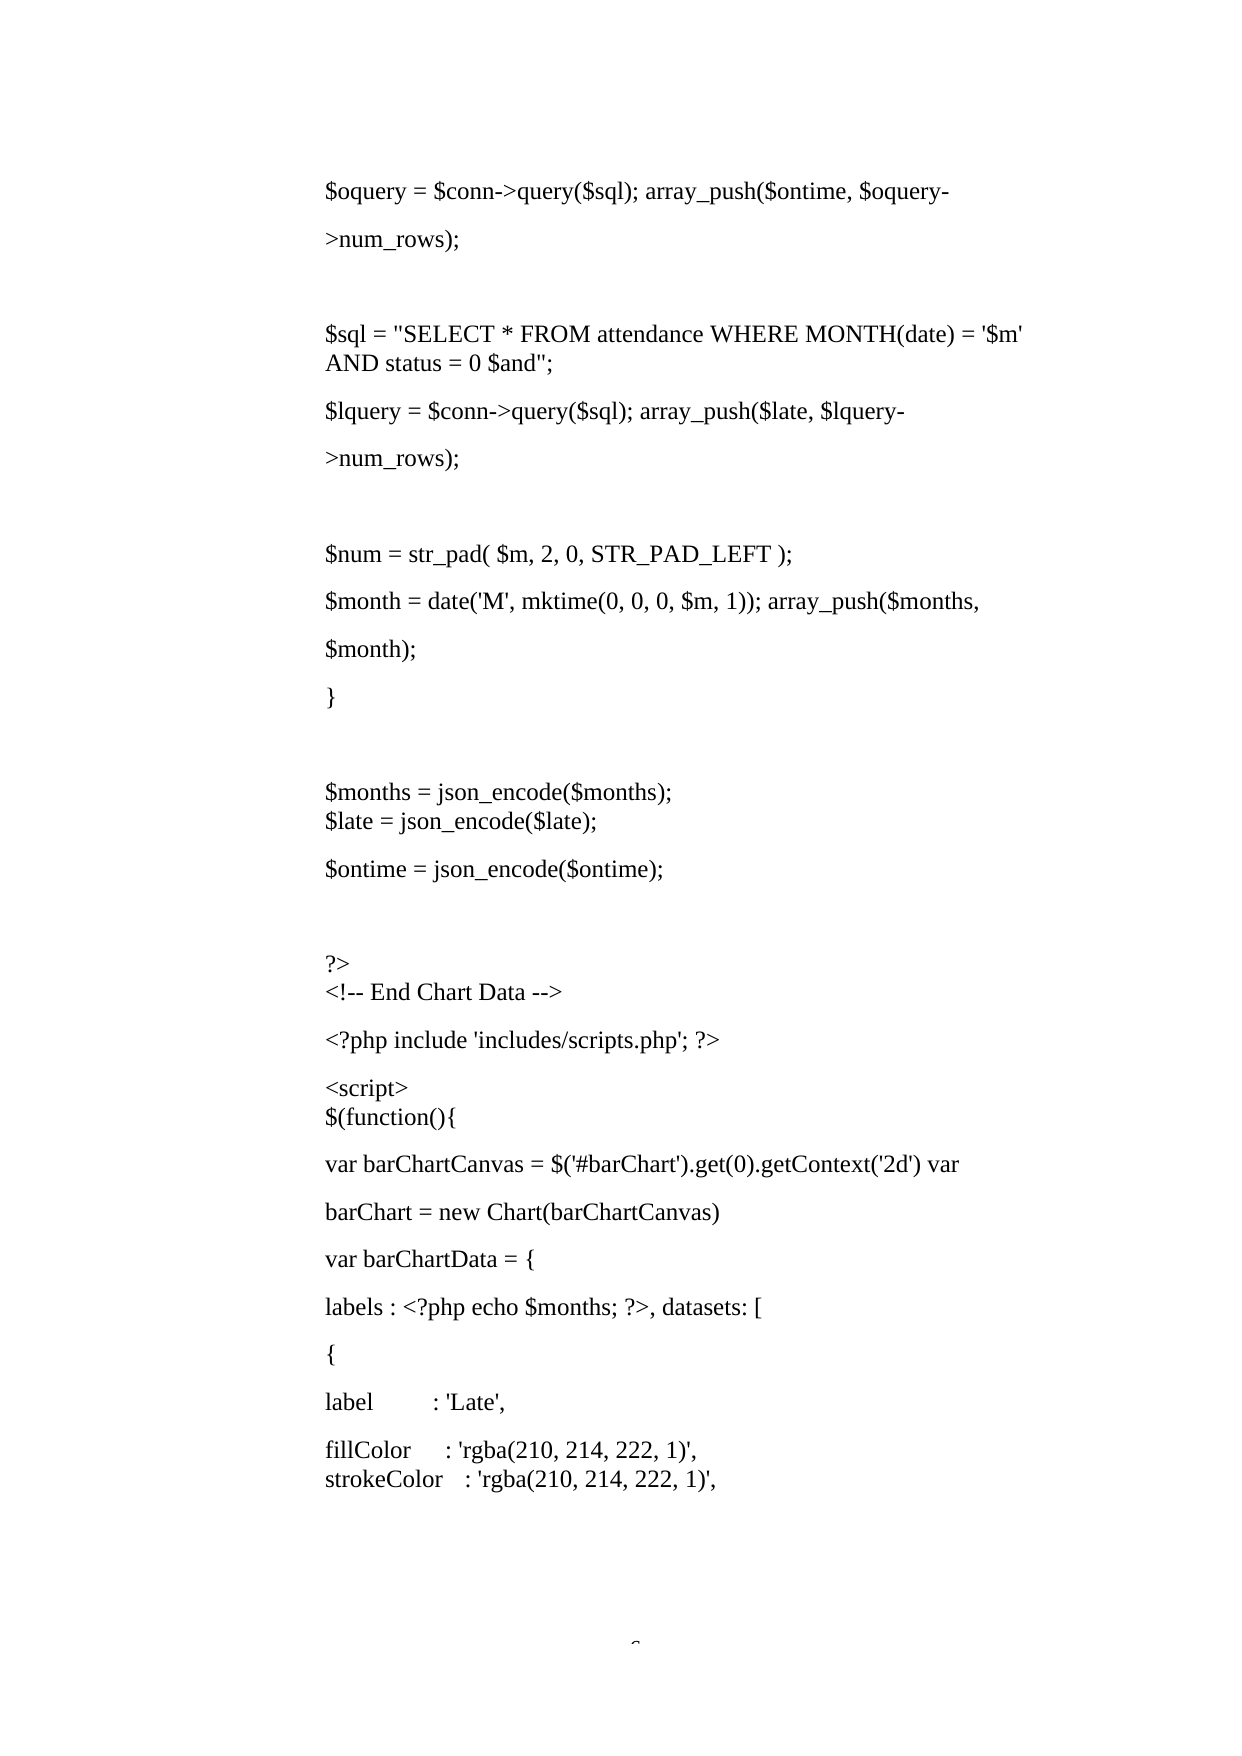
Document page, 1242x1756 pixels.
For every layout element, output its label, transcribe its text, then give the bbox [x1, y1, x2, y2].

text $oquery = $conn->query($sql); array_push($ontime, $oquery- [325, 176, 1206, 205]
text { [325, 1339, 1206, 1368]
text $month); [325, 634, 1206, 663]
text $(function(){ [325, 1102, 1206, 1131]
text $ontime = json_encode($ontime); [325, 854, 1206, 882]
text label : 'Late', [325, 1387, 1206, 1416]
text $num = str_pad( $m, 2, 0, STR_PAD_LEFT ); [325, 539, 1206, 568]
text >num_rows); [325, 443, 1206, 472]
text $month = date('M', mktime(0, 0, 0, $m, 1)); array_push($months, [325, 586, 1206, 615]
text labels : <?php echo $months; ?>, datasets: [ [325, 1292, 1206, 1321]
text <?php include 'includes/scripts.php'; ?> [325, 1026, 1206, 1054]
text >num_rows); [325, 224, 1206, 253]
text <!-- End Chart Data --> [325, 977, 1206, 1006]
text var barChartData = { [325, 1244, 1206, 1273]
text } [325, 682, 1206, 711]
text <script> [325, 1073, 1206, 1102]
text $months = json_encode($months); [325, 777, 1206, 806]
text ?> [325, 949, 1206, 977]
text $lquery = $conn->query($sql); array_push($late, $lquery- [325, 396, 1206, 424]
text $sql = "SELECT * FROM attendance WHERE MONTH(date) = '$m' AND status = 0 $and"; [325, 319, 1025, 377]
text var barChartCanvas = $('#barChart').get(0).getContext('2d') var barChart = new Chart(barChartCanvas) [325, 1149, 962, 1226]
text strokeColor : 'rgba(210, 214, 222, 1)', [325, 1464, 1206, 1492]
text $late = json_encode($late); [325, 806, 1206, 834]
text fillColor : 'rgba(210, 214, 222, 1)', [325, 1435, 1206, 1464]
